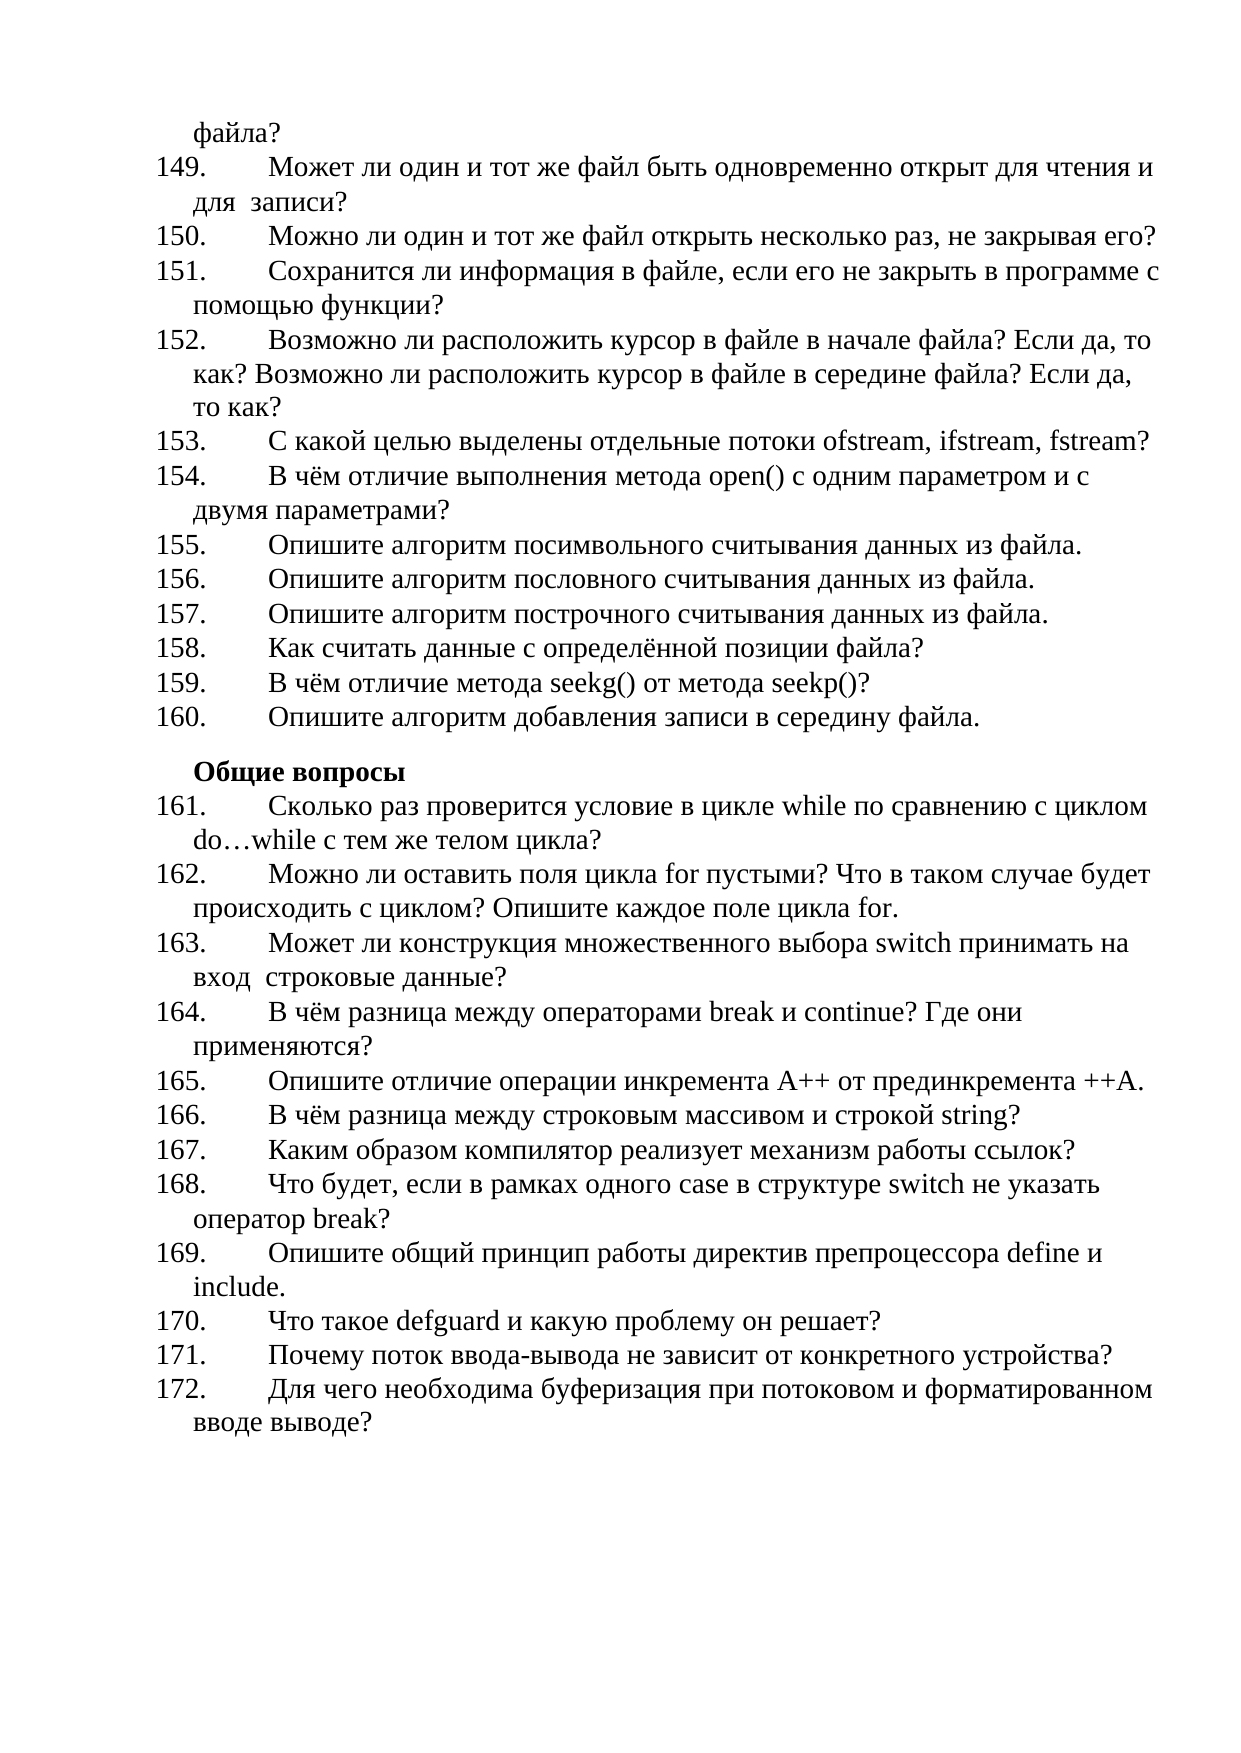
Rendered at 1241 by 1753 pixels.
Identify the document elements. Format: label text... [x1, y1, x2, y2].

list Может ли конструкция множественного выбора switch принимать на вход строковые данные? [155, 925, 1165, 993]
list Можно ли один и тот же файл открыть несколько раз, не закрывая его? [155, 218, 1165, 252]
list Опишите алгоритм пословного считывания данных из файла. [155, 561, 1165, 595]
list Опишите отличие операции инкремента A++ от прединкремента ++A. [155, 1063, 1165, 1096]
list Что будет, если в рамках одного case в структуре switch не указать оператор break? [155, 1166, 1165, 1234]
list Может ли один и тот же файл быть одновременно открыт для чтения и для записи? [155, 149, 1165, 217]
list Можно ли оставить поля цикла for пустыми? Что в таком случае будет происходить с циклом? Опишите каждое поле цикла for. [155, 856, 1165, 924]
list В чём отличие выполнения метода open() с одним параметром и с двумя параметрами? [155, 458, 1165, 526]
text Общие вопросы [193, 754, 1165, 787]
list Опишите алгоритм посимвольного считывания данных из файла. [155, 527, 1165, 560]
list В чём отличие метода seekg() от метода seekp()? [155, 665, 1165, 698]
list Сколько раз проверится условие в цикле while по сравнению с циклом do…while с тем же телом цикла? [155, 788, 1165, 856]
list В чём разница между строковым массивом и строкой string? [155, 1097, 1165, 1131]
list С какой целью выделены отдельные потоки ofstream, ifstream, fstream? [155, 423, 1165, 457]
list Как считать данные с определённой позиции файла? [155, 630, 1165, 664]
list Для чего необходима буферизация при потоковом и форматированном вводе выводе? [155, 1371, 1165, 1438]
list Опишите алгоритм добавления записи в середину файла. [155, 699, 1165, 733]
list Что такое defguard и какую проблему он решает? [155, 1303, 1165, 1337]
list Опишите общий принцип работы директив препроцессора define и include. [155, 1235, 1165, 1303]
list Каким образом в программе происходит проверка достижения конца файла? [155, 115, 1165, 148]
list Каким образом компилятор реализует механизм работы ссылок? [155, 1132, 1165, 1165]
list Возможно ли расположить курсор в файле в начале файла? Если да, то как? Возможно ли расположить курсор в файле в середине файла? Если да, то как? [155, 322, 1165, 423]
list В чём разница между операторами break и continue? Где они применяются? [155, 994, 1165, 1062]
list Опишите алгоритм построчного считывания данных из файла. [155, 596, 1165, 629]
list Сохранится ли информация в файле, если его не закрыть в программе с помощью функции? [155, 253, 1165, 321]
list Почему поток ввода-вывода не зависит от конкретного устройства? [155, 1337, 1165, 1370]
